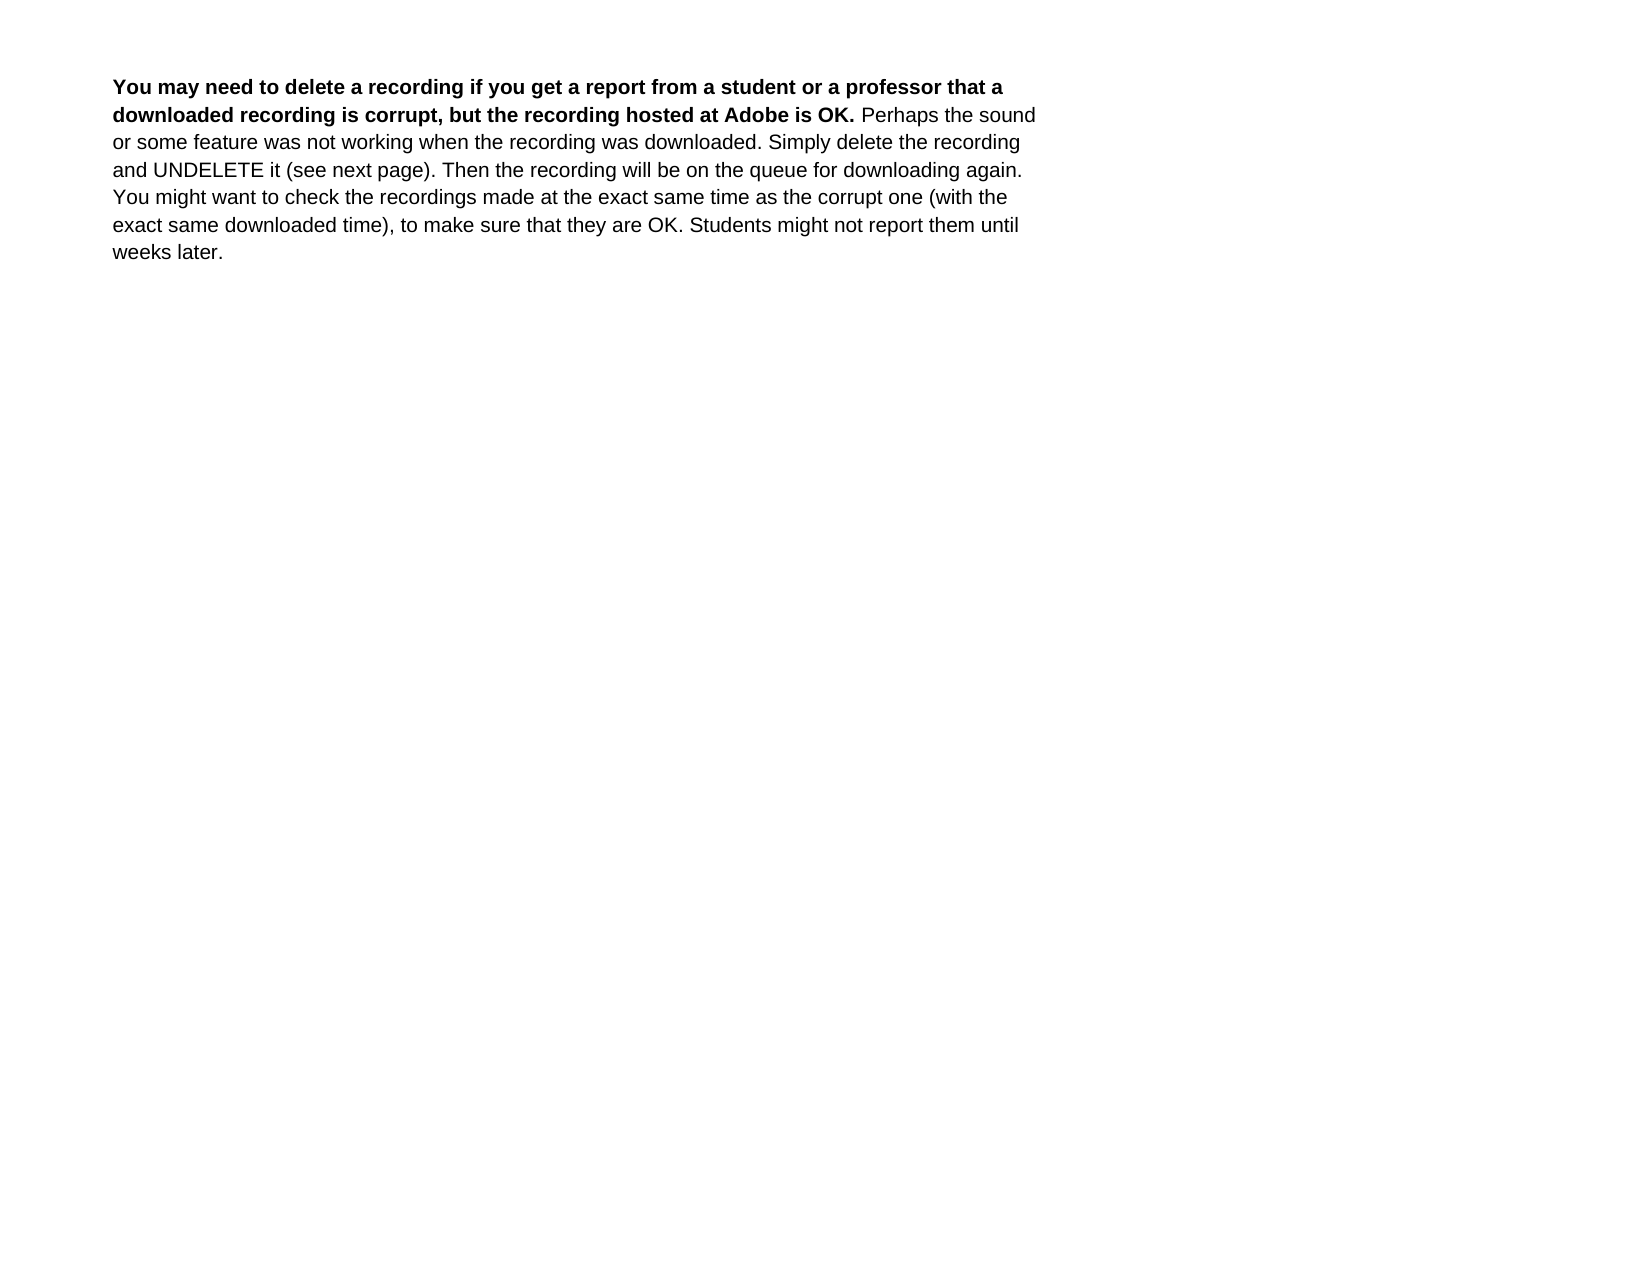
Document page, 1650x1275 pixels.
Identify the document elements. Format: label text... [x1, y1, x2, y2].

text You may need to delete a recording if you get a report from a student or a professor that a downloaded recording is corrupt, but the recording hosted at Adobe is OK. Perhaps the sound or some feature was not working when the recording was downloaded. Simply delete the recording and UNDELETE it (see next page). Then the recording will be on the queue for downloading again. You might want to check the recordings made at the exact same time as the corrupt one (with the exact same downloaded time), to make sure that they are OK. Students might not report them until weeks later. [112, 75, 1050, 264]
